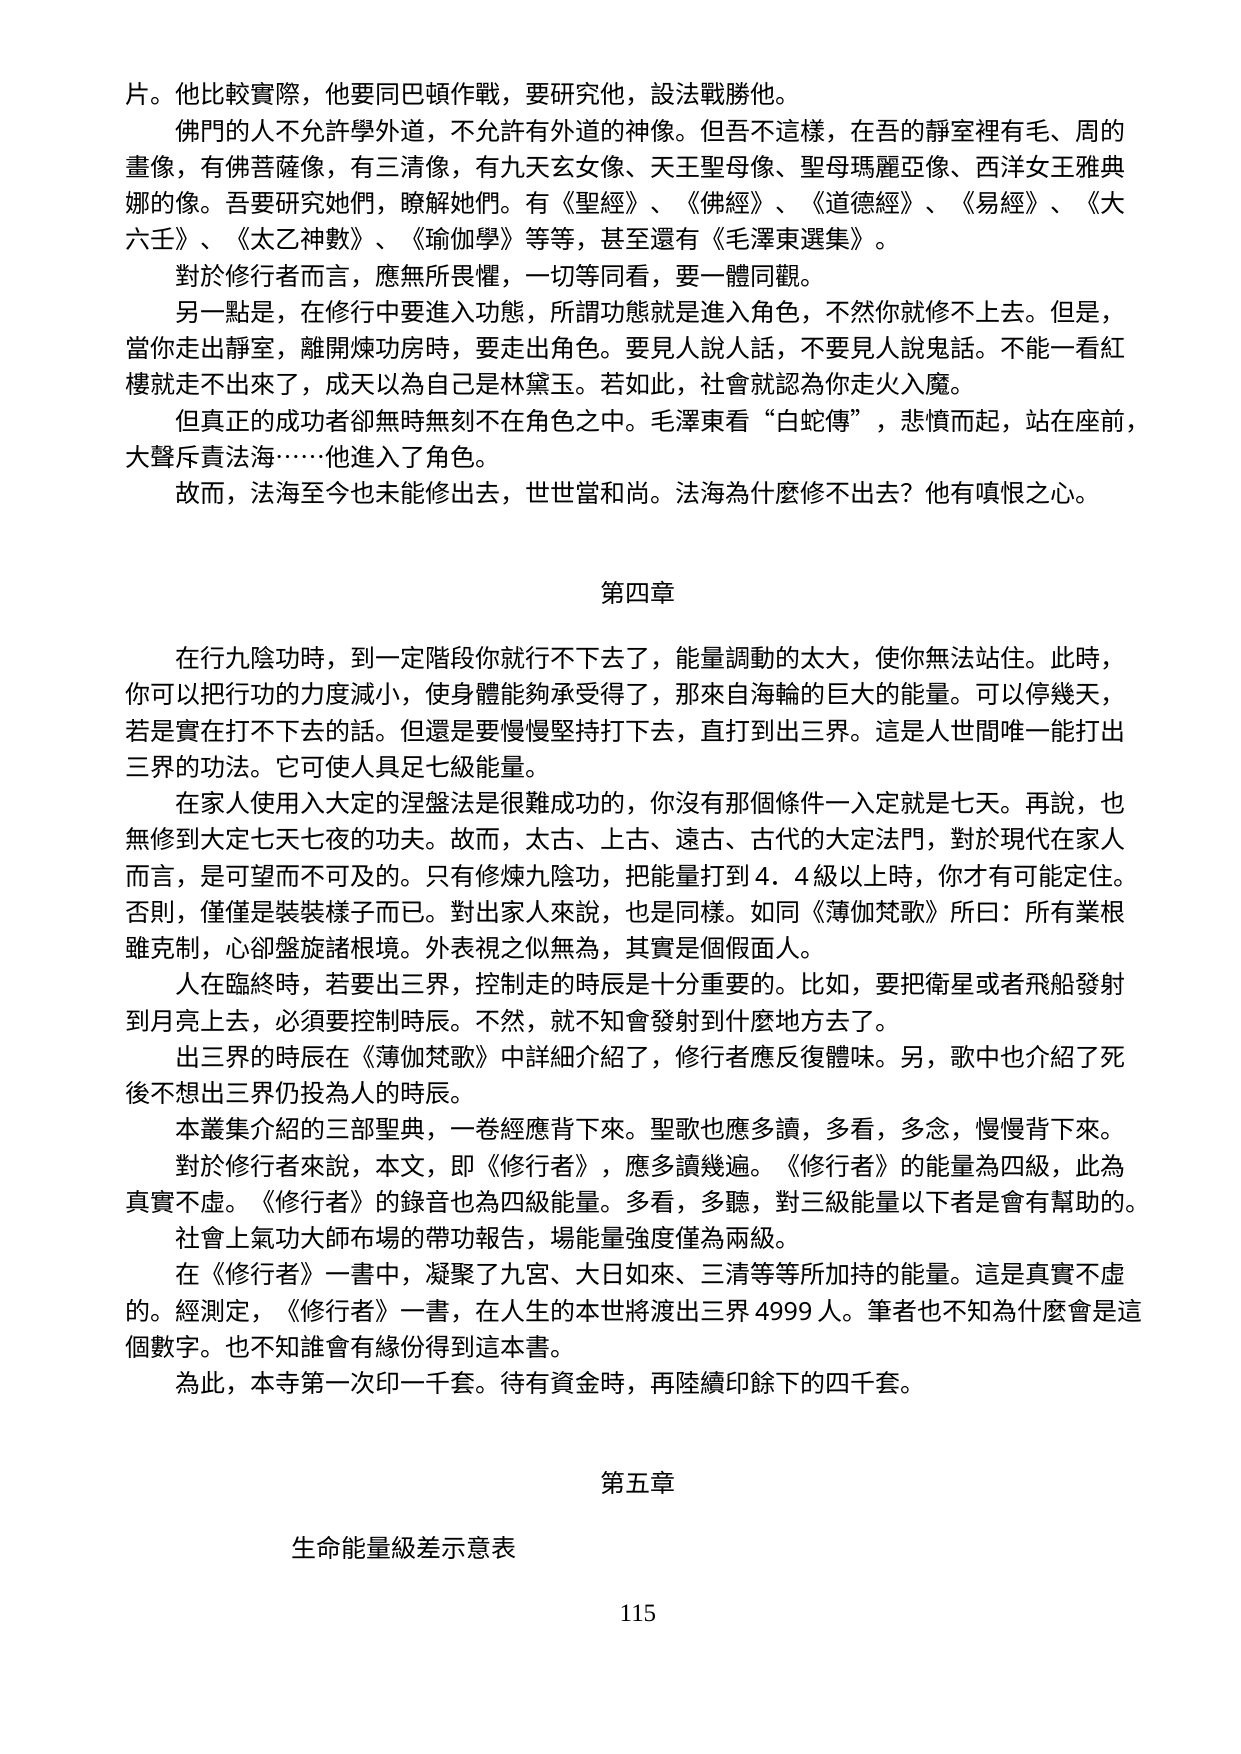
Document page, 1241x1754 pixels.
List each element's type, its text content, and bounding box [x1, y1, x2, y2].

text 在行九陰功時，到一定階段你就行不下去了，能量調動的太大，使你無法站住。此時，你可以把行功的力度減小，使身體能夠承受得了，那來自海輪的巨大的能量。可以停幾天，若是實在打不下去的話。但還是要慢慢堅持打下去，直打到出三界。這是人世間唯一能打出三界的功法。它可使人具足七級能量。 在家人使用入大定的涅盤法是很難成功的，你沒有那個條件一入定就是七天。再說，也無修到大定七天七夜的功夫。故而，太古、上古、遠古、古代的大定法門，對於現代在家人而言，是可望而不可及的。只有修煉九陰功，把能量打到4．4級以上時，你才有可能定住。否則，僅僅是裝裝樣子而已。對出家人來說，也是同樣。如同《薄伽梵歌》所曰：所有業根雖克制，心卻盤旋諸根境。外表視之似無為，其實是個假面人。 人在臨終時，若要出三界，控制走的時辰是十分重要的。比如，要把衛星或者飛船發射到月亮上去，必須要控制時辰。不然，就不知會發射到什麼地方去了。 出三界的時辰在《薄伽梵歌》中詳細介紹了，修行者應反復體味。另，歌中也介紹了死後不想出三界仍投為人的時辰。 本叢集介紹的三部聖典，一卷經應背下來。聖歌也應多讀，多看，多念，慢慢背下來。 對於修行者來說，本文，即《修行者》，應多讀幾遍。《修行者》的能量為四級，此為真實不虛。《修行者》的錄音也為四級能量。多看，多聽，對三級能量以下者是會有幫助的。 社會上氣功大師布場的帶功報告，場能量強度僅為兩級。 在《修行者》一書中，凝聚了九宮、大日如來、三清等等所加持的能量。這是真實不虛的。經測定，《修行者》一書，在人生的本世將渡出三界4999人。筆者也不知為什麼會是這個數字。也不知誰會有緣份得到這本書。 為此，本寺第一次印一千套。待有資金時，再陸續印餘下的四千套。 [125, 638, 1146, 1400]
text 第五章 [292, 1429, 983, 1499]
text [125, 75, 1146, 510]
text 生命能量級差示意表 [292, 1528, 983, 1565]
text 第四章 [292, 539, 983, 609]
